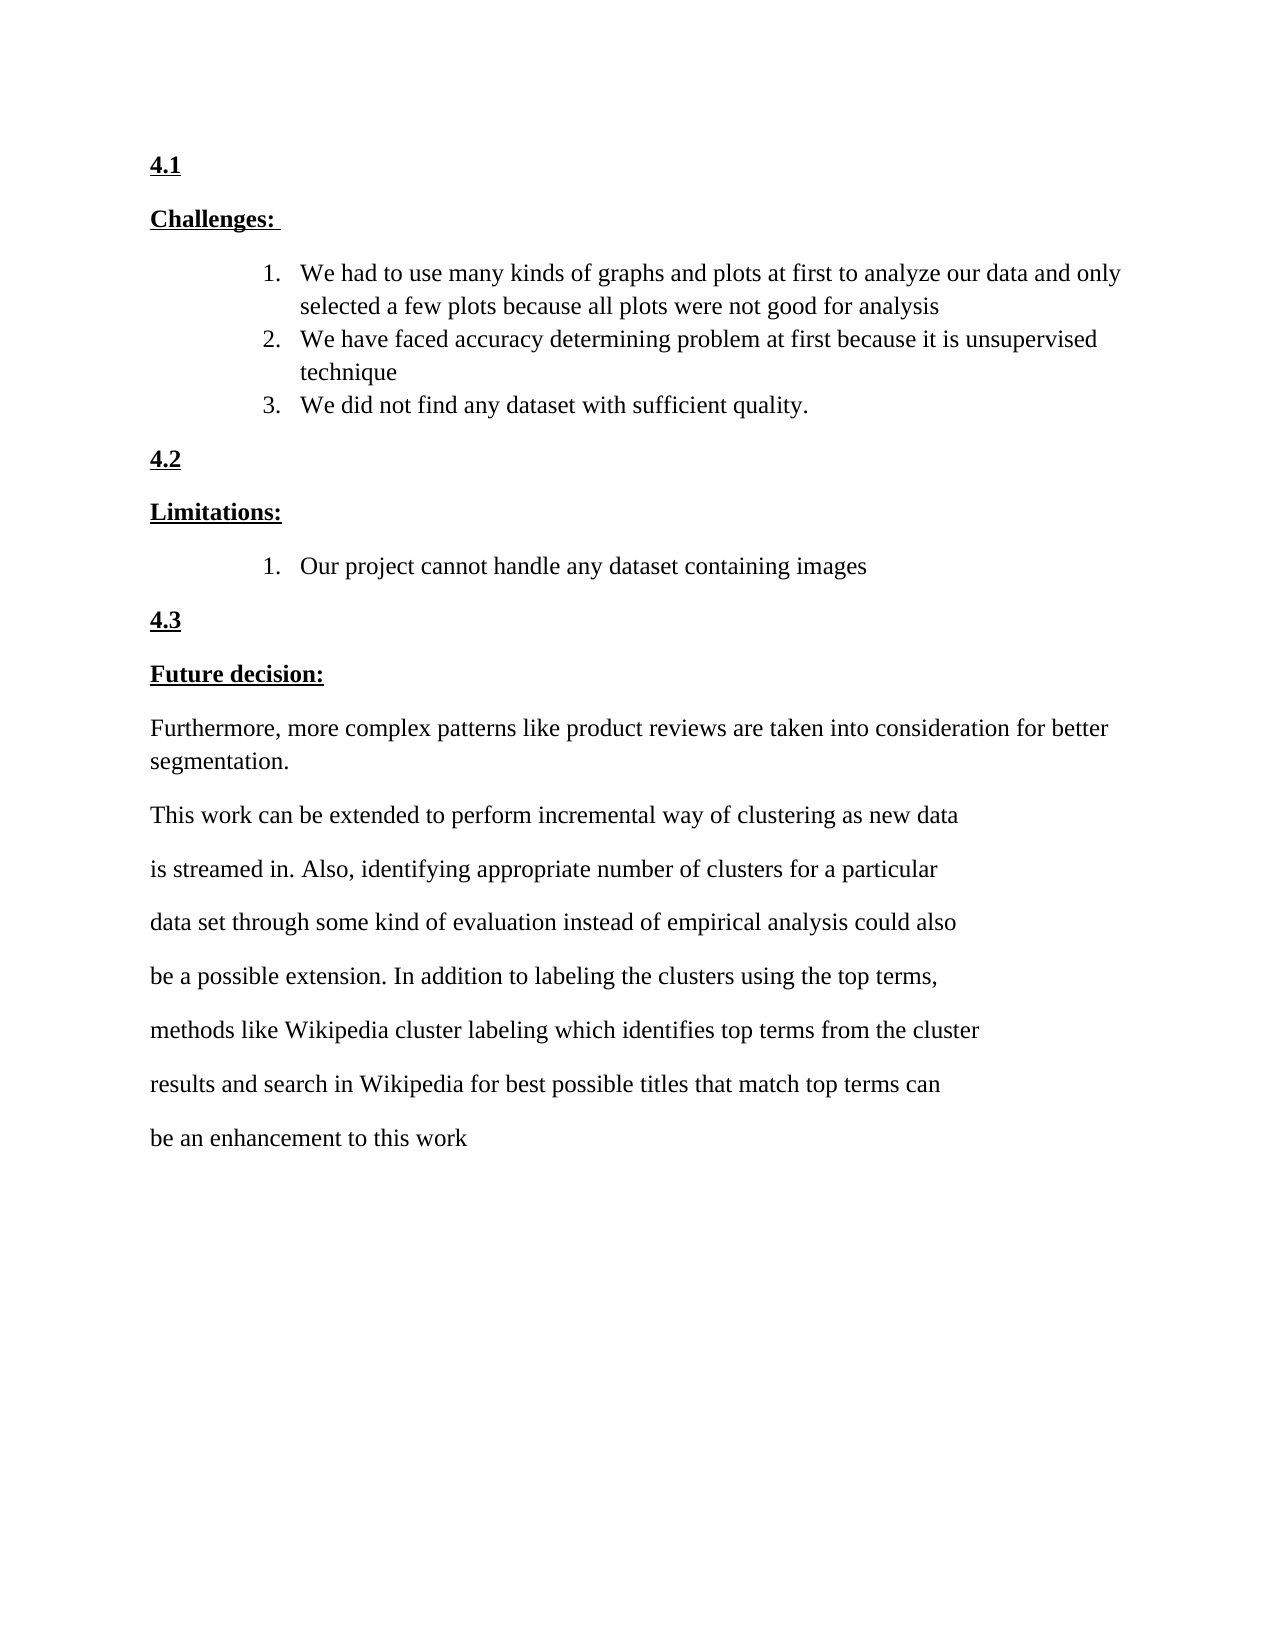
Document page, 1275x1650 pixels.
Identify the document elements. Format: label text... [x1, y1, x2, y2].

text Future decision: [150, 659, 1125, 688]
list We had to use many kinds of graphs and plots at first to analyze our data and only selected a few plots because all plots were not good for analysis [262, 258, 1125, 319]
text 4.2 [150, 444, 1125, 472]
list We have faced accuracy determining problem at first because it is unsupervised technique [262, 324, 1125, 386]
text Furthermore, more complex patterns like product reviews are taken into consideration for better segmentation. [150, 713, 1125, 775]
text This work can be extended to perform incremental way of clustering as new data [150, 800, 1125, 828]
text is streamed in. Also, identifying appropriate number of clusters for a particular [150, 854, 1125, 882]
text be a possible extension. In addition to labeling the clusters using the top terms, [150, 961, 1125, 990]
text Limitations: [150, 497, 1125, 526]
text data set through some kind of evaluation instead of empirical analysis could also [150, 907, 1125, 936]
text methods like Wikipedia cluster labeling which identifies top terms from the cluster [150, 1015, 1125, 1044]
text 4.3 [150, 605, 1125, 634]
list Our project cannot handle any dataset containing images [262, 551, 1125, 580]
list We did not find any dataset with sufficient quality. [262, 390, 1125, 418]
text 4.1 [150, 150, 1125, 179]
text results and search in Wikipedia for best possible titles that match top terms can [150, 1069, 1125, 1098]
text Challenges: [150, 204, 1125, 233]
text be an enhancement to this work [150, 1123, 1125, 1152]
